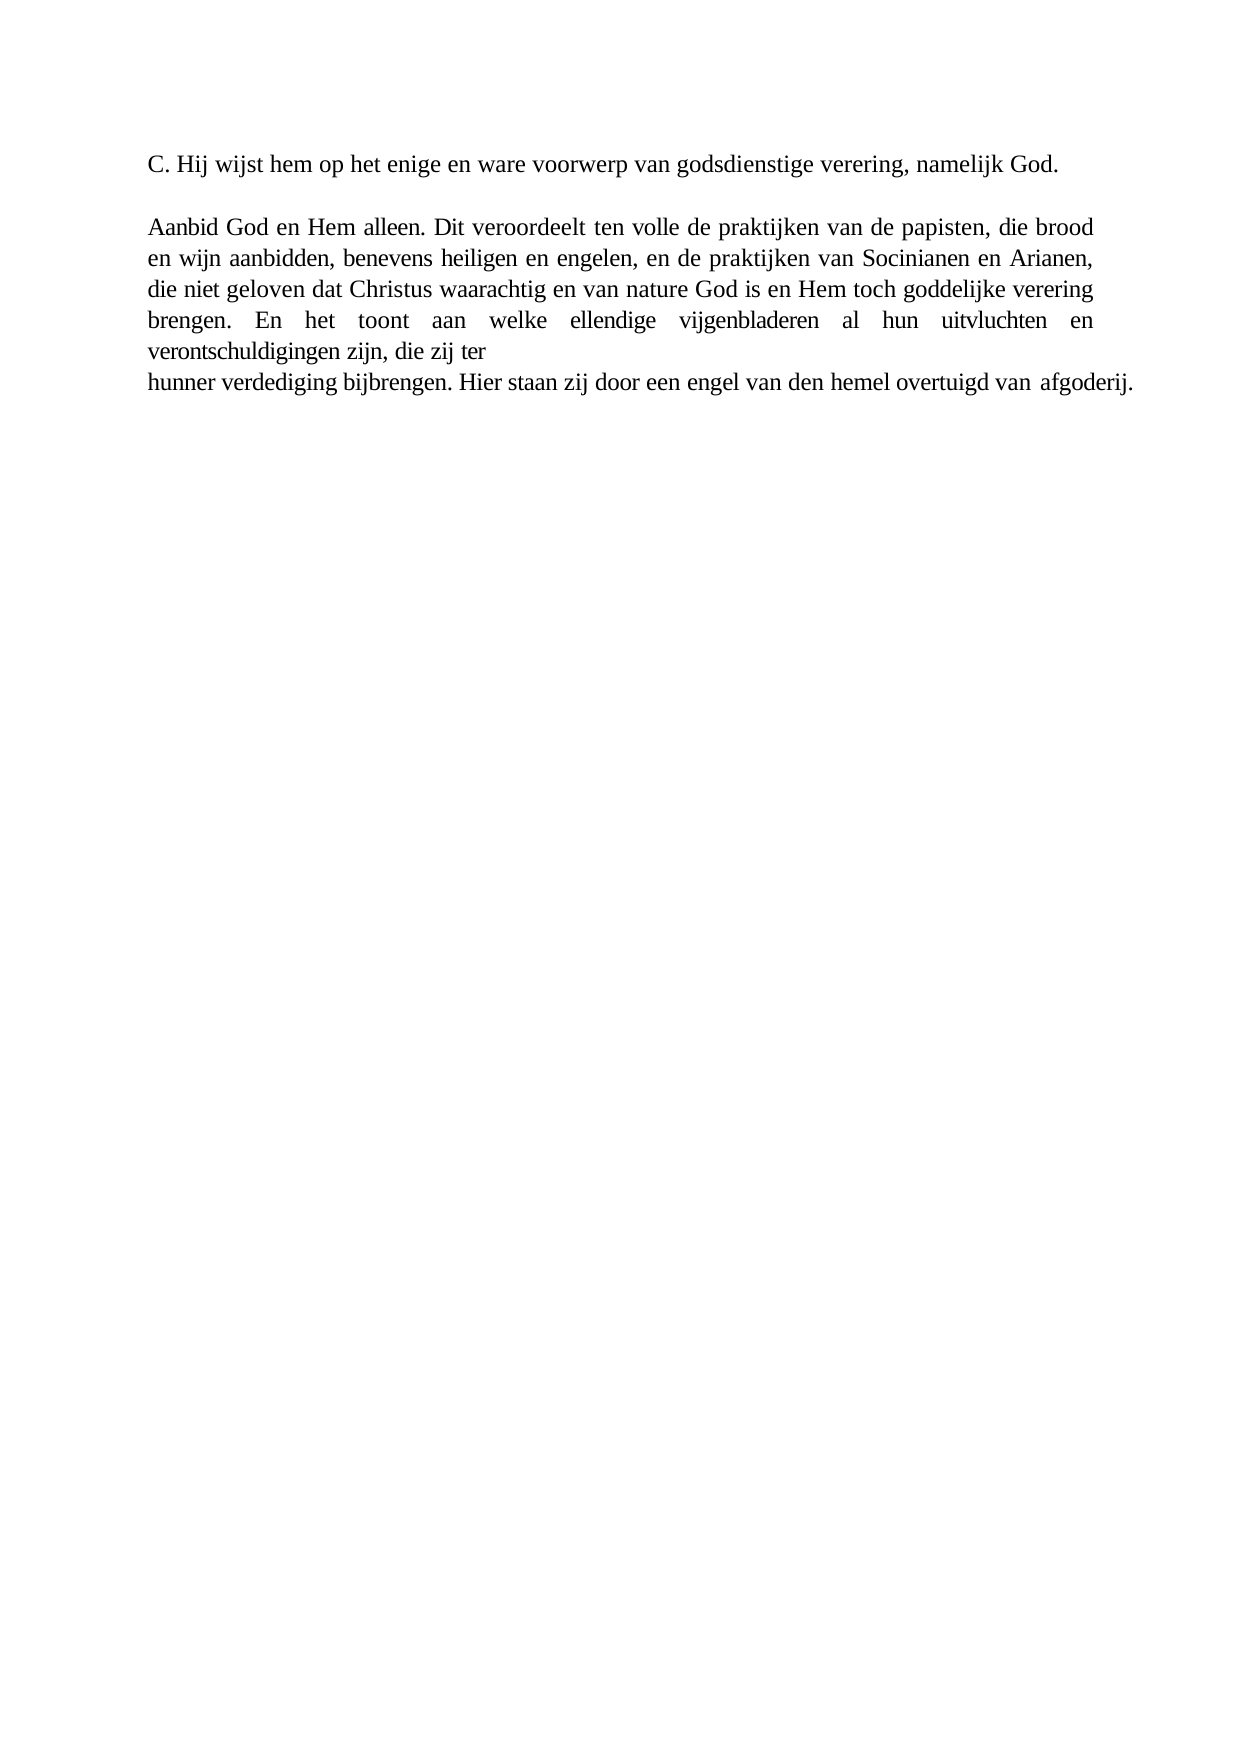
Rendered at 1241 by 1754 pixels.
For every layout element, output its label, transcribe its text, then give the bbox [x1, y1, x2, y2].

text Aanbid God en Hem alleen. Dit veroordeelt ten volle de praktijken van de papisten, die brood en wijn aanbidden, benevens heiligen en engelen, en de praktijken van Socinianen en Arianen, die niet geloven dat Christus waarachtig en van nature God is en Hem toch goddelijke verering brengen. En het toont aan welke ellendige vijgenbladeren al hun uitvluchten en verontschuldigingen zijn, die zij ter [147, 212, 1094, 365]
list Hij wijst hem op het enige en ware voorwerp van godsdienstige verering, namelijk God. [147, 149, 1151, 178]
text hunner verdediging bijbrengen. Hier staan zij door een engel van den hemel overtuigd van afgoderij. [147, 367, 1151, 396]
